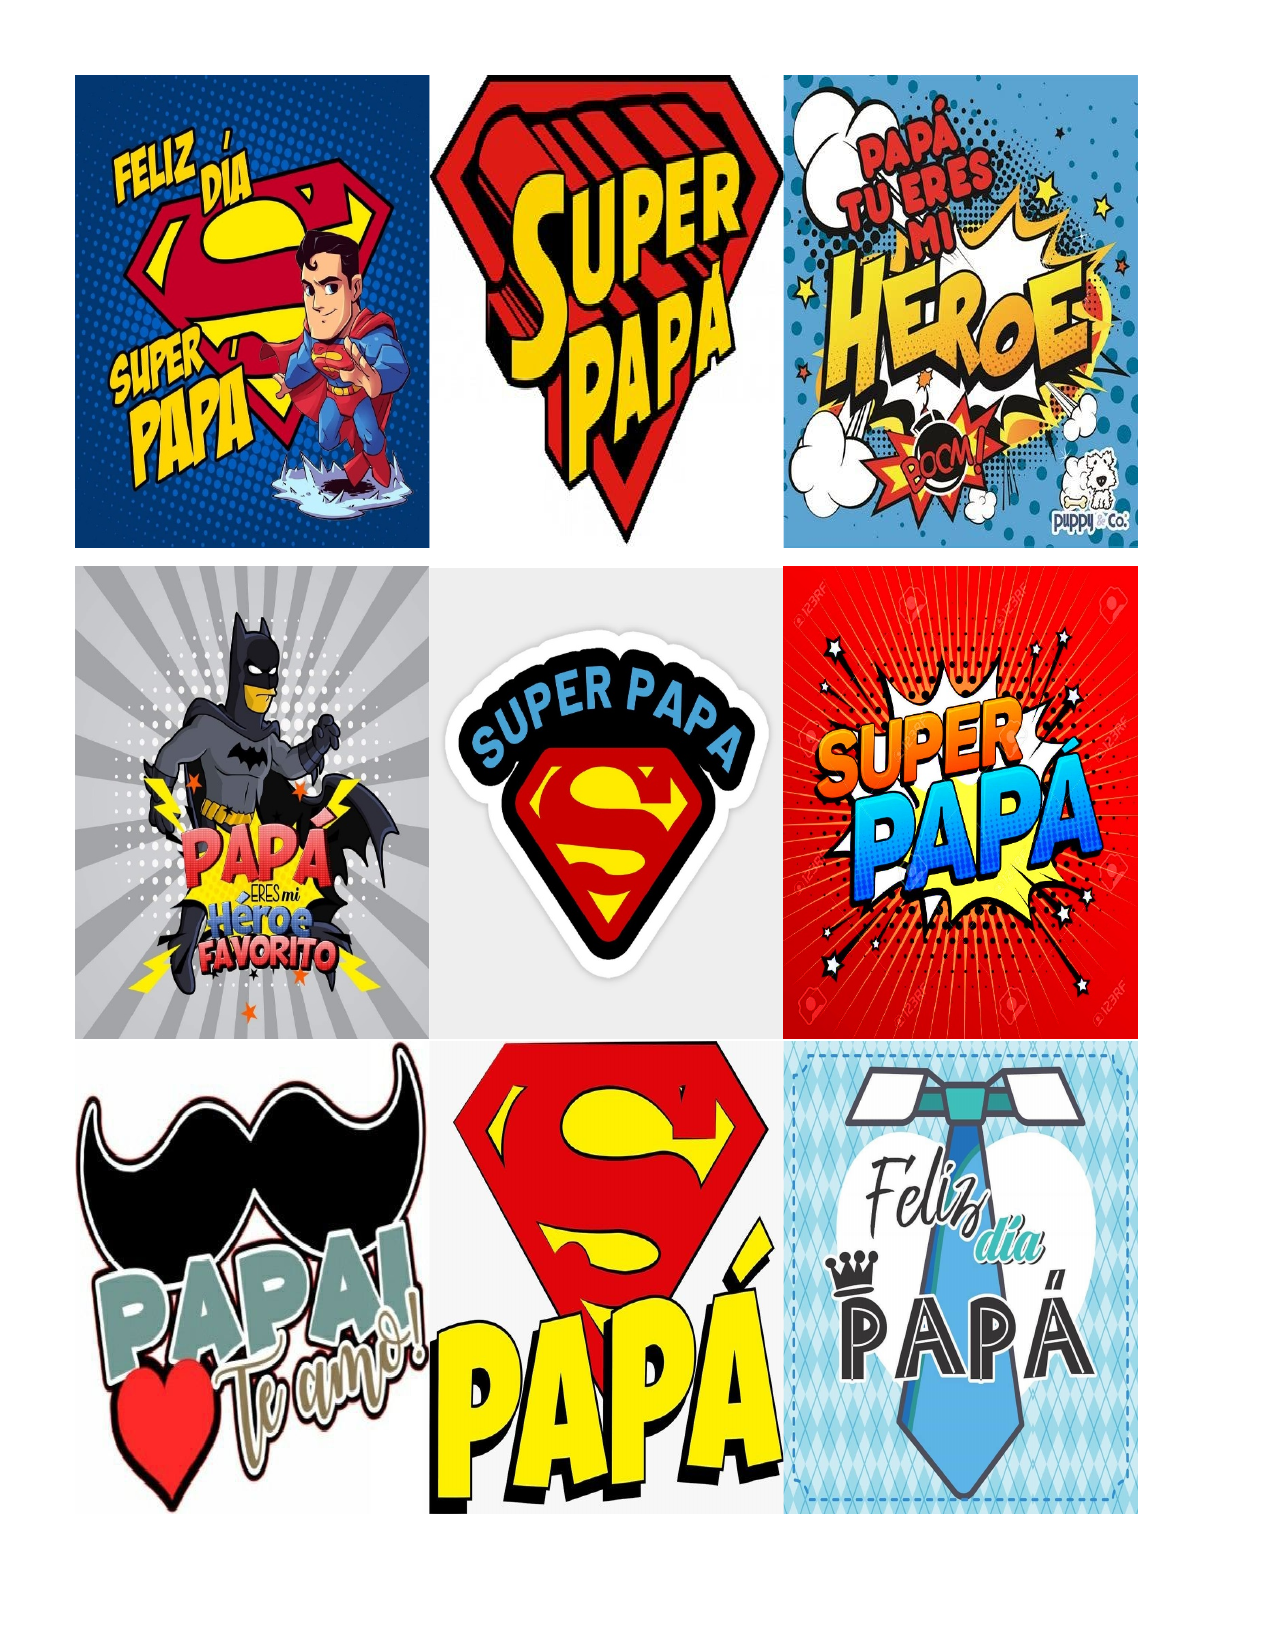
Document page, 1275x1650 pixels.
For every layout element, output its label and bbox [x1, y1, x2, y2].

picture [75, 75, 1138, 548]
picture [75, 566, 1138, 1039]
picture [75, 1041, 1138, 1514]
